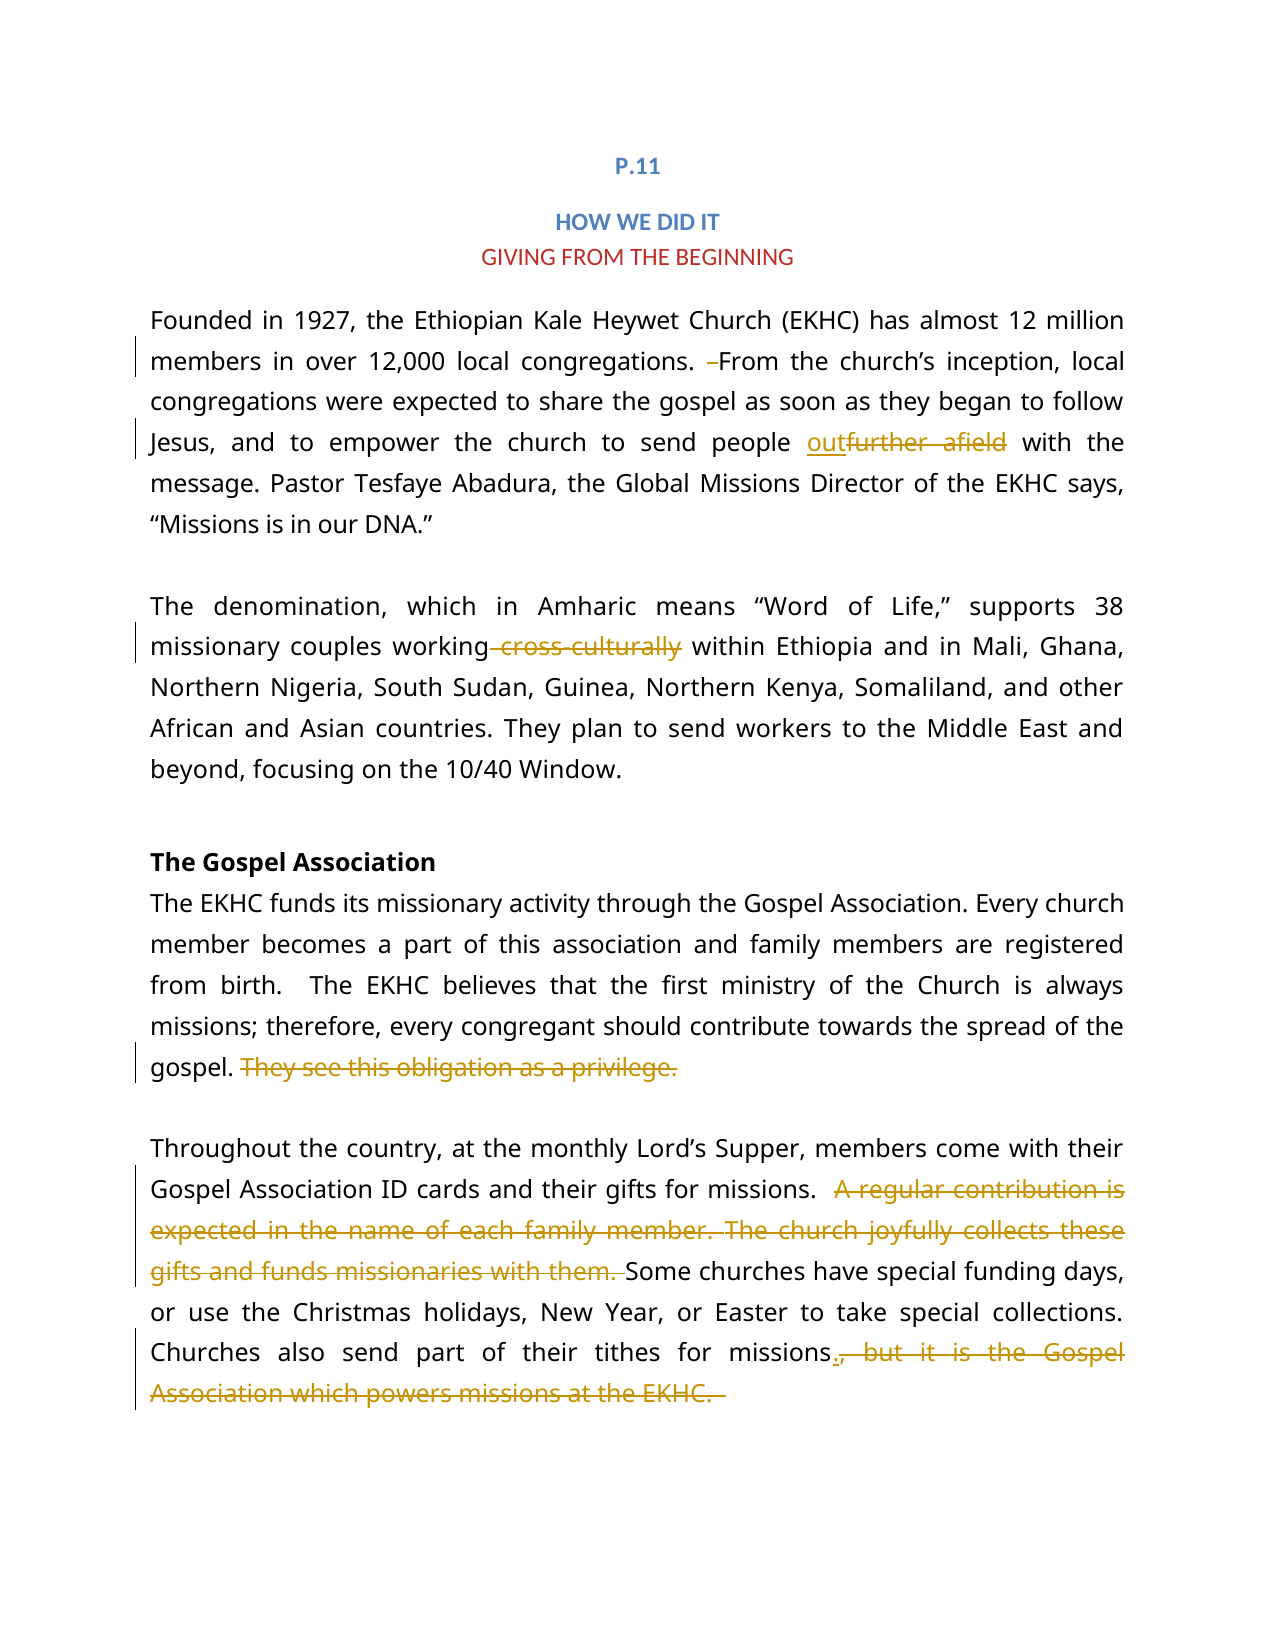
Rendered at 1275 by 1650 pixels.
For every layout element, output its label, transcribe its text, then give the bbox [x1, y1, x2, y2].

text Founded in 1927, the Ethiopian Kale Heywet Church (EKHC) has almost 12 million members in over 12,000 local congregations. From the church’s inception, local congregations were expected to share the gospel as soon as they began to follow Jesus, and to empower the church to send people with the message. Pastor Tesfaye Abadura, the Global Missions Director of the EKHC says, “Missions is in our DNA.” [150, 302, 1125, 541]
text GIVING FROM THE BEGINNING [150, 241, 1125, 271]
text P.11 [150, 150, 1125, 181]
text The denomination, which in Amharic means “Word of Life,” supports 38 missionary couples working within Ethiopia and in Mali, Ghana, Northern Nigeria, South Sudan, Guinea, Northern Kenya, Somaliland, and other African and Asian countries. They plan to send workers to the Middle East and beyond, focusing on the 10/40 Window. [150, 588, 1125, 786]
text Throughout the country, at the monthly Lord’s Supper, members come with their Gospel Association ID cards and their gifts for missions. Some churches have special funding days, or use the Christmas holidays, New Year, or Easter to take special collections. Churches also send part of their tithes for missions [150, 1131, 1125, 1232]
text Throughout the country, at the monthly Lord’s Supper, members come with their Gospel Association ID cards and their gifts for missions. Some churches have special funding days, or use the Christmas holidays, New Year, or Easter to take special collections. Churches also send part of their tithes for missions [150, 1233, 1125, 1410]
text The EKHC funds its missionary activity through the Gospel Association. Every church member becomes a part of this association and family members are registered from birth. The EKHC believes that the first ministry of the Church is always missions; therefore, every congregant should contribute towards the spread of the gospel. [150, 886, 1125, 1083]
text HOW WE DID IT [150, 206, 1125, 236]
text The Gospel Association [150, 845, 1125, 879]
